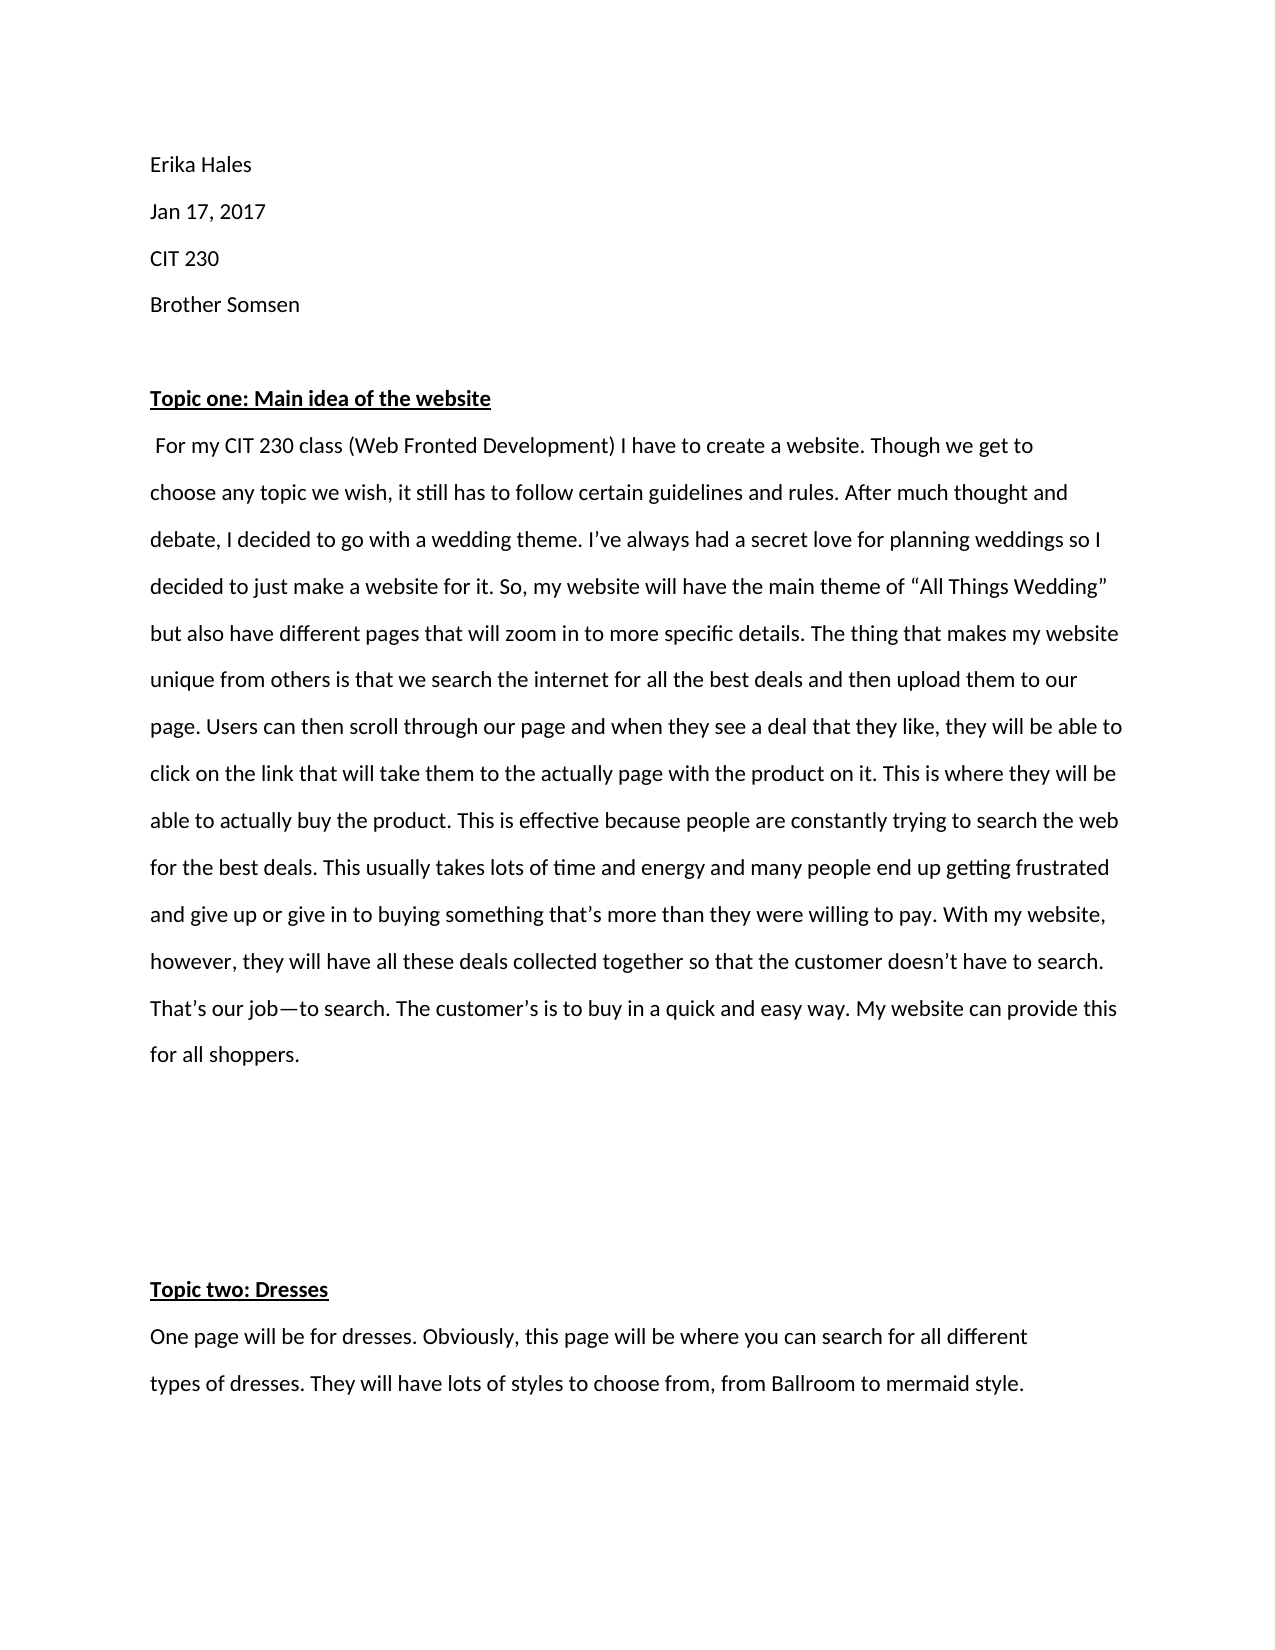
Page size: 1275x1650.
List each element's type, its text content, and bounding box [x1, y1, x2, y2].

text That’s our job—to search. The customer’s is to buy in a quick and easy way. My website can provide this [150, 994, 1125, 1022]
text For my CIT 230 class (Web Fronted Development) I have to create a website. Though we get to [150, 431, 1125, 459]
text unique from others is that we search the internet for all the best deals and then upload them to our [150, 666, 1125, 694]
text page. Users can then scroll through our page and when they see a deal that they like, they will be able to [150, 712, 1125, 741]
text for the best deals. This usually takes lots of time and energy and many people end up getting frustrated [150, 853, 1125, 881]
text decided to just make a website for it. So, my website will have the main theme of “All Things Wedding” [150, 572, 1125, 600]
text Topic two: Dresses [150, 1275, 1125, 1303]
text debate, I decided to go with a wedding theme. I’ve always had a secret love for planning weddings so I [150, 525, 1125, 553]
text Brother Somsen [150, 291, 1125, 319]
text Topic one: Main idea of the website [150, 384, 1125, 412]
text Erika Hales [150, 150, 1125, 178]
text click on the link that will take them to the actually page with the product on it. This is where they will be [150, 759, 1125, 787]
text however, they will have all these deals collected together so that the customer doesn’t have to search. [150, 947, 1125, 975]
text and give up or give in to buying something that’s more than they were willing to pay. With my website, [150, 900, 1125, 928]
text Jan 17, 2017 [150, 197, 1125, 225]
text for all shoppers. [150, 1041, 1125, 1069]
text One page will be for dresses. Obviously, this page will be where you can search for all different [150, 1322, 1125, 1350]
text but also have different pages that will zoom in to more specific details. The thing that makes my website [150, 619, 1125, 647]
text types of dresses. They will have lots of styles to choose from, from Ballroom to mermaid style. [150, 1369, 1125, 1397]
text choose any topic we wish, it still has to follow certain guidelines and rules. After much thought and [150, 478, 1125, 506]
text able to actually buy the product. This is effective because people are constantly trying to search the web [150, 806, 1125, 834]
text CIT 230 [150, 244, 1125, 272]
